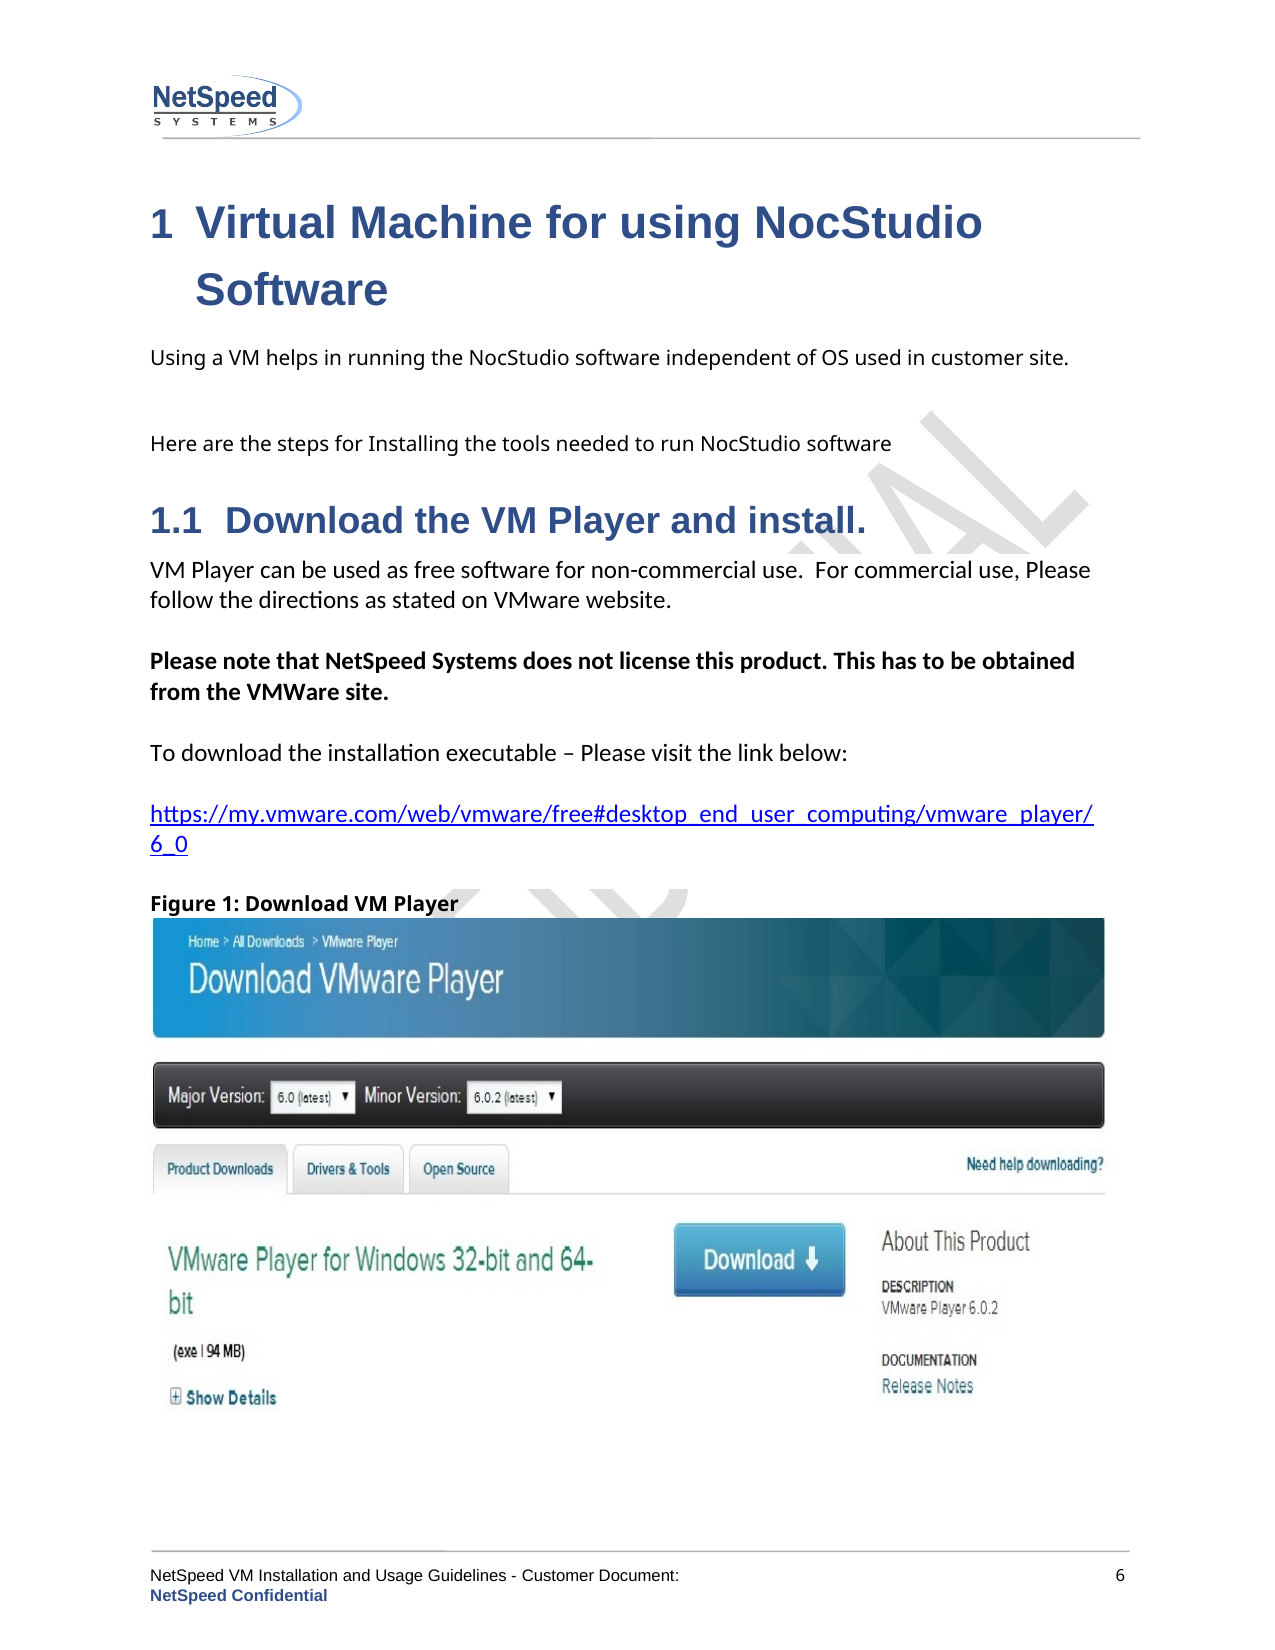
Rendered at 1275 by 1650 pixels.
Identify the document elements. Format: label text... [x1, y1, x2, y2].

text Please note that NetSpeed Systems does not license this product. This has to be obtained from the VMWare site. [150, 645, 1125, 706]
text https://my.vmware.com/web/vmware/free#desktop_end_user_computing/vmware_player/6_0 [150, 798, 1125, 859]
text VM Player can be used as free software for non-commercial use. For commercial use, Please follow the directions as stated on VMware website. [150, 554, 1125, 615]
text Here are the steps for Installing the tools needed to run NocStudio software [150, 429, 1125, 457]
text To download the installation executable – Please visit the link below: [150, 737, 1125, 767]
picture [150, 75, 303, 137]
picture [150, 918, 1236, 1412]
picture [961, 918, 969, 938]
subtitle Virtual Machine for using NocStudio Software [150, 185, 1125, 318]
subtitle Download the VM Player and install. [150, 498, 1125, 541]
text Using a VM helps in running the NocStudio software independent of OS used in customer site. [150, 343, 1125, 372]
